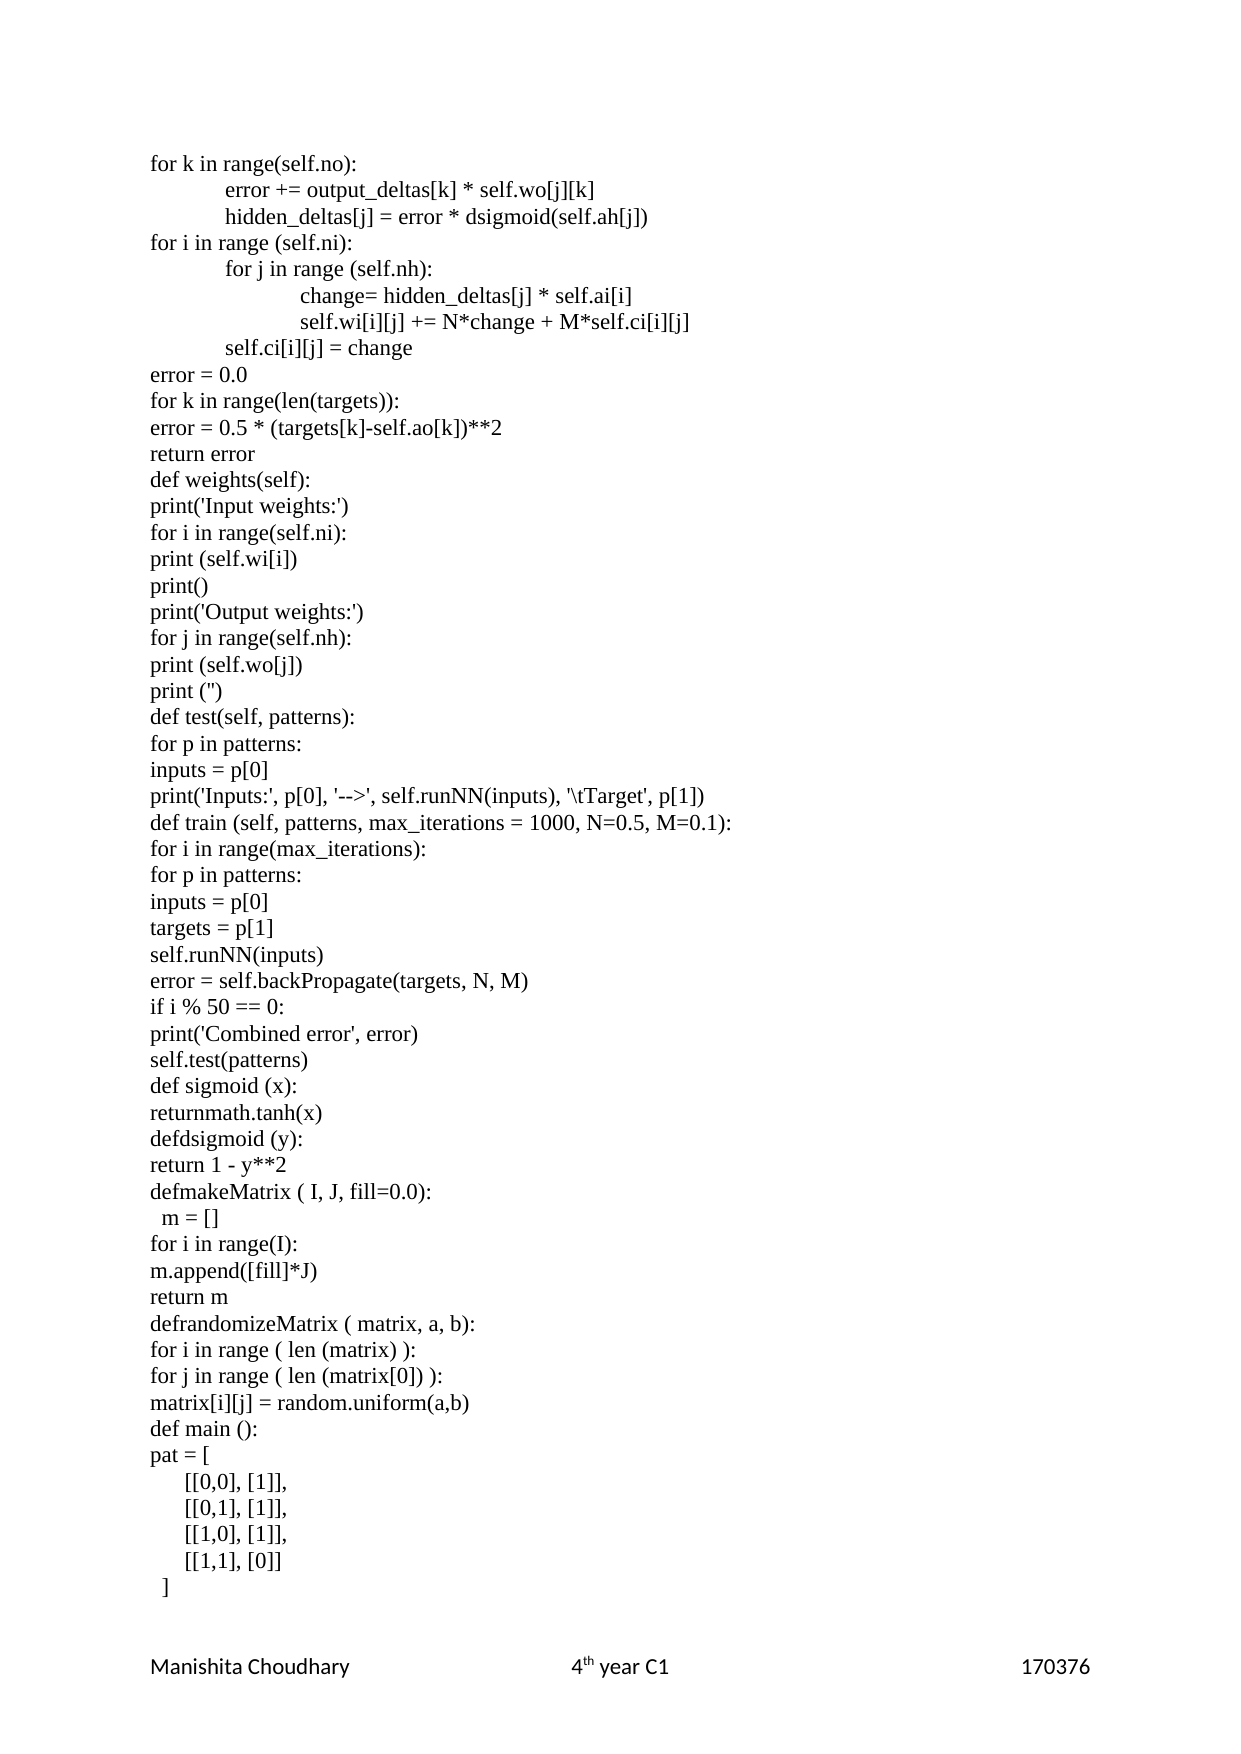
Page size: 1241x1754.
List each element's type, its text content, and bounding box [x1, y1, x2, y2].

text defrandomizeMatrix ( matrix, a, b): [150, 1309, 1090, 1336]
text error = 0.5 * (targets[k]-self.ao[k])**2 [150, 413, 1090, 440]
text change= hidden_deltas[j] * self.ai[i] [225, 282, 1090, 308]
text def main (): [150, 1415, 1090, 1441]
text print('Input weights:') [150, 493, 1090, 519]
text for k in range(self.no): [150, 150, 1090, 176]
text print() [150, 572, 1090, 598]
text returnmath.tanh(x) [150, 1099, 1090, 1125]
text error = self.backPropagate(targets, N, M) [150, 967, 1090, 993]
text print('Combined error', error) [150, 1020, 1090, 1046]
text return 1 - y**2 [150, 1151, 1090, 1178]
text defmakeMatrix ( I, J, fill=0.0): [150, 1178, 1090, 1204]
text pat = [ [150, 1441, 1090, 1468]
text for j in range (self.nh): [150, 255, 1090, 282]
text self.runNN(inputs) [150, 941, 1090, 967]
text defdsigmoid (y): [150, 1125, 1090, 1151]
text [[1,1], [0]] [150, 1547, 1090, 1573]
text for i in range (self.ni): [150, 229, 1090, 255]
text for i in range(self.ni): [150, 519, 1090, 545]
text inputs = p[0] [150, 756, 1090, 782]
text def weights(self): [150, 466, 1090, 493]
text print (self.wo[j]) [150, 651, 1090, 677]
text print ('') [150, 677, 1090, 703]
text self.wi[i][j] += N*change + M*self.ci[i][j] [225, 308, 1090, 334]
text m.append([fill]*J) [150, 1257, 1090, 1283]
text [[1,0], [1]], [150, 1520, 1090, 1547]
text self.ci[i][j] = change [150, 334, 1090, 361]
text error = 0.0 [150, 361, 1090, 387]
text for j in range(self.nh): [150, 624, 1090, 651]
text [[0,0], [1]], [150, 1468, 1090, 1494]
text for i in range(max_iterations): [150, 835, 1090, 862]
text targets = p[1] [150, 914, 1090, 941]
text def sigmoid (x): [150, 1072, 1090, 1099]
text for j in range ( len (matrix[0]) ): [150, 1362, 1090, 1389]
text hidden_deltas[j] = error * dsigmoid(self.ah[j]) [150, 203, 1090, 229]
text for i in range(I): [150, 1231, 1090, 1257]
text for p in patterns: [150, 862, 1090, 888]
text for p in patterns: [150, 730, 1090, 756]
text m = [] [150, 1204, 1090, 1231]
text error += output_deltas[k] * self.wo[j][k] [150, 176, 1090, 203]
text for i in range ( len (matrix) ): [150, 1336, 1090, 1362]
text matrix[i][j] = random.uniform(a,b) [150, 1389, 1090, 1415]
text return m [150, 1283, 1090, 1309]
text def test(self, patterns): [150, 703, 1090, 730]
text for k in range(len(targets)): [150, 387, 1090, 413]
text print('Inputs:', p[0], '-->', self.runNN(inputs), '\tTarget', p[1]) [150, 782, 1090, 809]
text inputs = p[0] [150, 888, 1090, 914]
text self.test(patterns) [150, 1046, 1090, 1072]
text def train (self, patterns, max_iterations = 1000, N=0.5, M=0.1): [150, 809, 1090, 835]
text [[0,1], [1]], [150, 1494, 1090, 1520]
text print('Output weights:') [150, 598, 1090, 624]
text ] [150, 1573, 1090, 1599]
text print (self.wi[i]) [150, 545, 1090, 572]
text if i % 50 == 0: [150, 993, 1090, 1020]
text return error [150, 440, 1090, 466]
